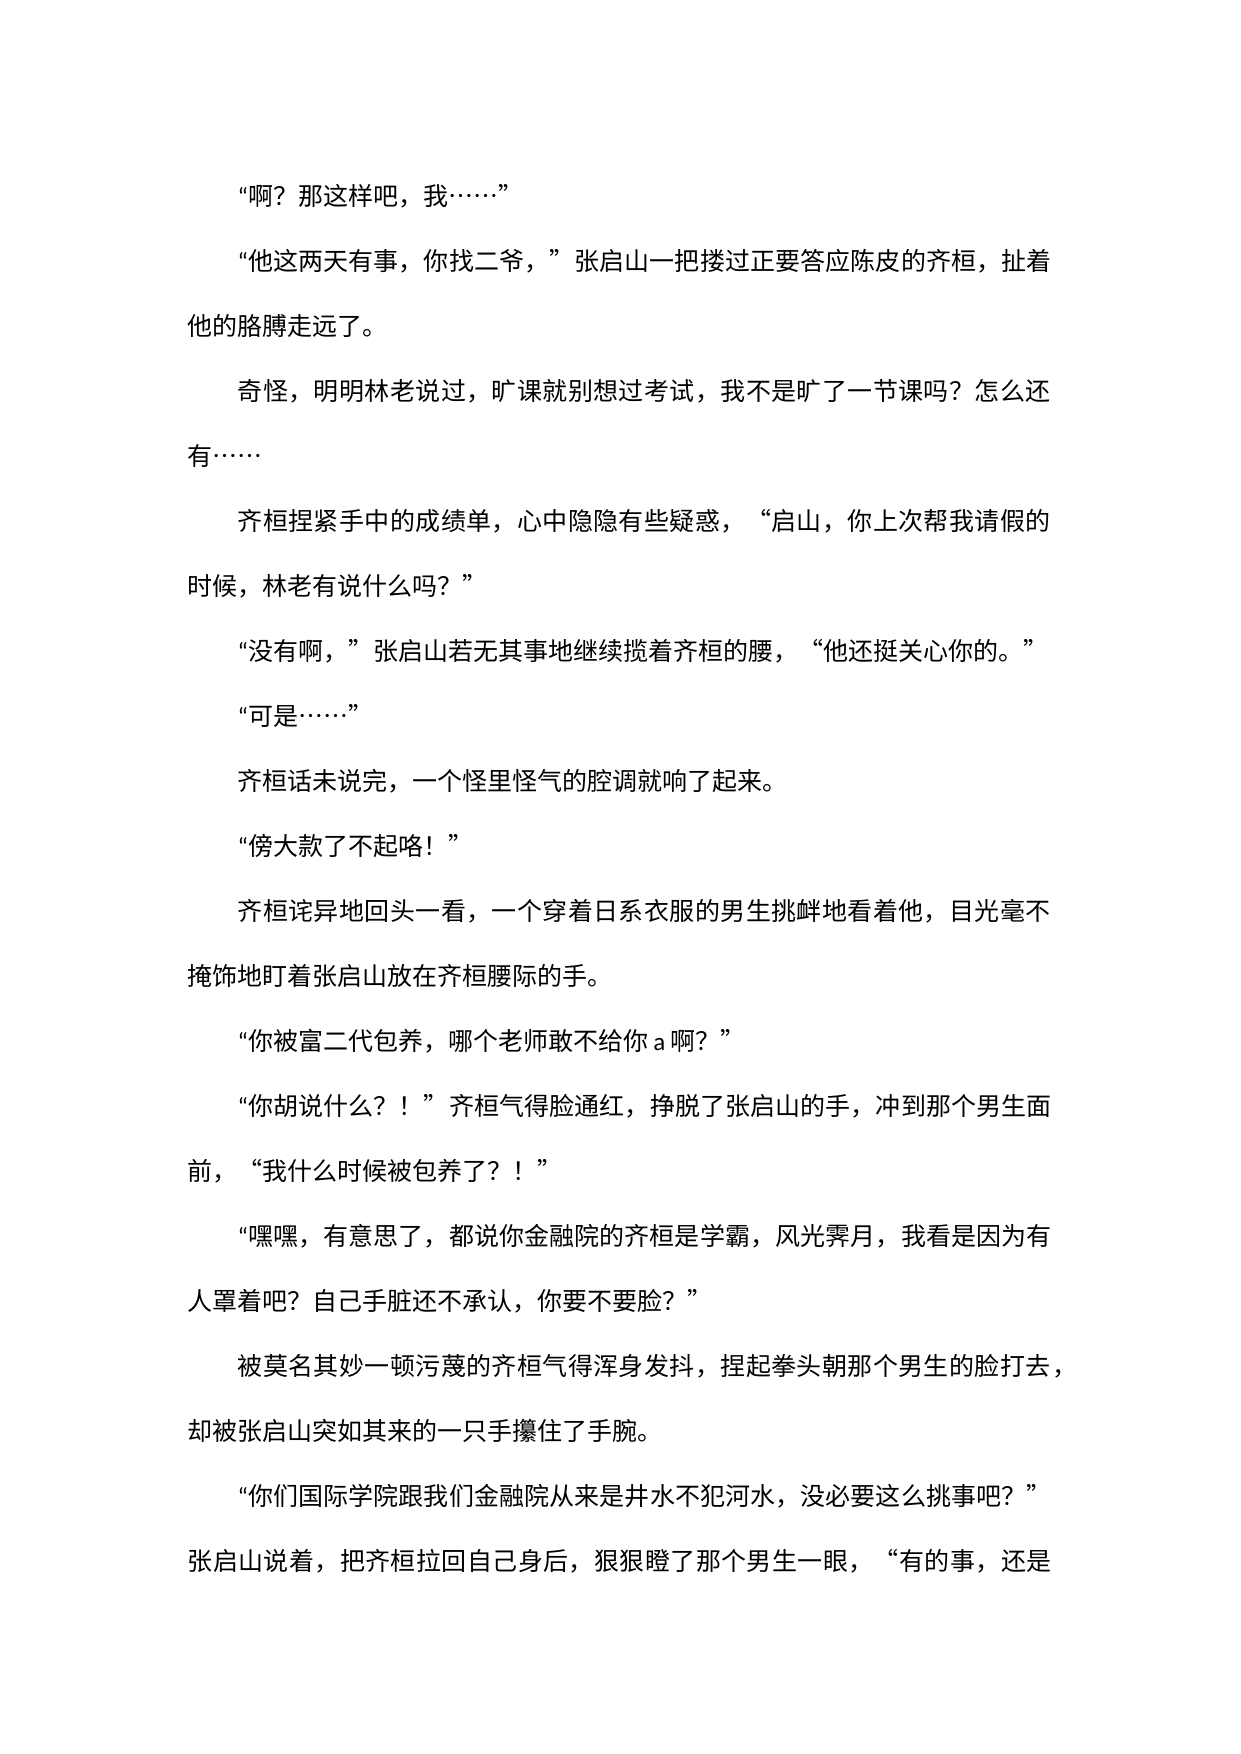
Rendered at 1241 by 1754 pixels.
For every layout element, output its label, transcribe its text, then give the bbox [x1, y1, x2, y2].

text “你胡说什么？！”齐桓气得脸通红，挣脱了张启山的手，冲到那个男生面前，“我什么时候被包养了？！” [187, 1072, 1053, 1202]
text “他这两天有事，你找二爷，”张启山一把搂过正要答应陈皮的齐桓，扯着他的胳膊走远了。 [187, 227, 1053, 357]
text “嘿嘿，有意思了，都说你金融院的齐桓是学霸，风光霁月，我看是因为有人罩着吧？自己手脏还不承认，你要不要脸？” [187, 1202, 1053, 1332]
text 奇怪，明明林老说过，旷课就别想过考试，我不是旷了一节课吗？怎么还有…… [187, 357, 1053, 487]
text 齐桓捏紧手中的成绩单，心中隐隐有些疑惑，“启山，你上次帮我请假的时候，林老有说什么吗？” [187, 487, 1053, 617]
text 齐桓诧异地回头一看，一个穿着日系衣服的男生挑衅地看着他，目光毫不掩饰地盯着张启山放在齐桓腰际的手。 [187, 877, 1053, 1007]
text “傍大款了不起咯！” [187, 812, 1053, 877]
text “啊？那这样吧，我……” [187, 162, 1053, 227]
text “没有啊，”张启山若无其事地继续揽着齐桓的腰，“他还挺关心你的。” [187, 617, 1053, 682]
text “你被富二代包养，哪个老师敢不给你a啊？” [187, 1007, 1053, 1072]
text “可是……” [187, 682, 1053, 747]
text 齐桓话未说完，一个怪里怪气的腔调就响了起来。 [187, 747, 1053, 812]
text 被莫名其妙一顿污蔑的齐桓气得浑身发抖，捏起拳头朝那个男生的脸打去，却被张启山突如其来的一只手攥住了手腕。 [187, 1332, 1053, 1462]
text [187, 1462, 1053, 1592]
